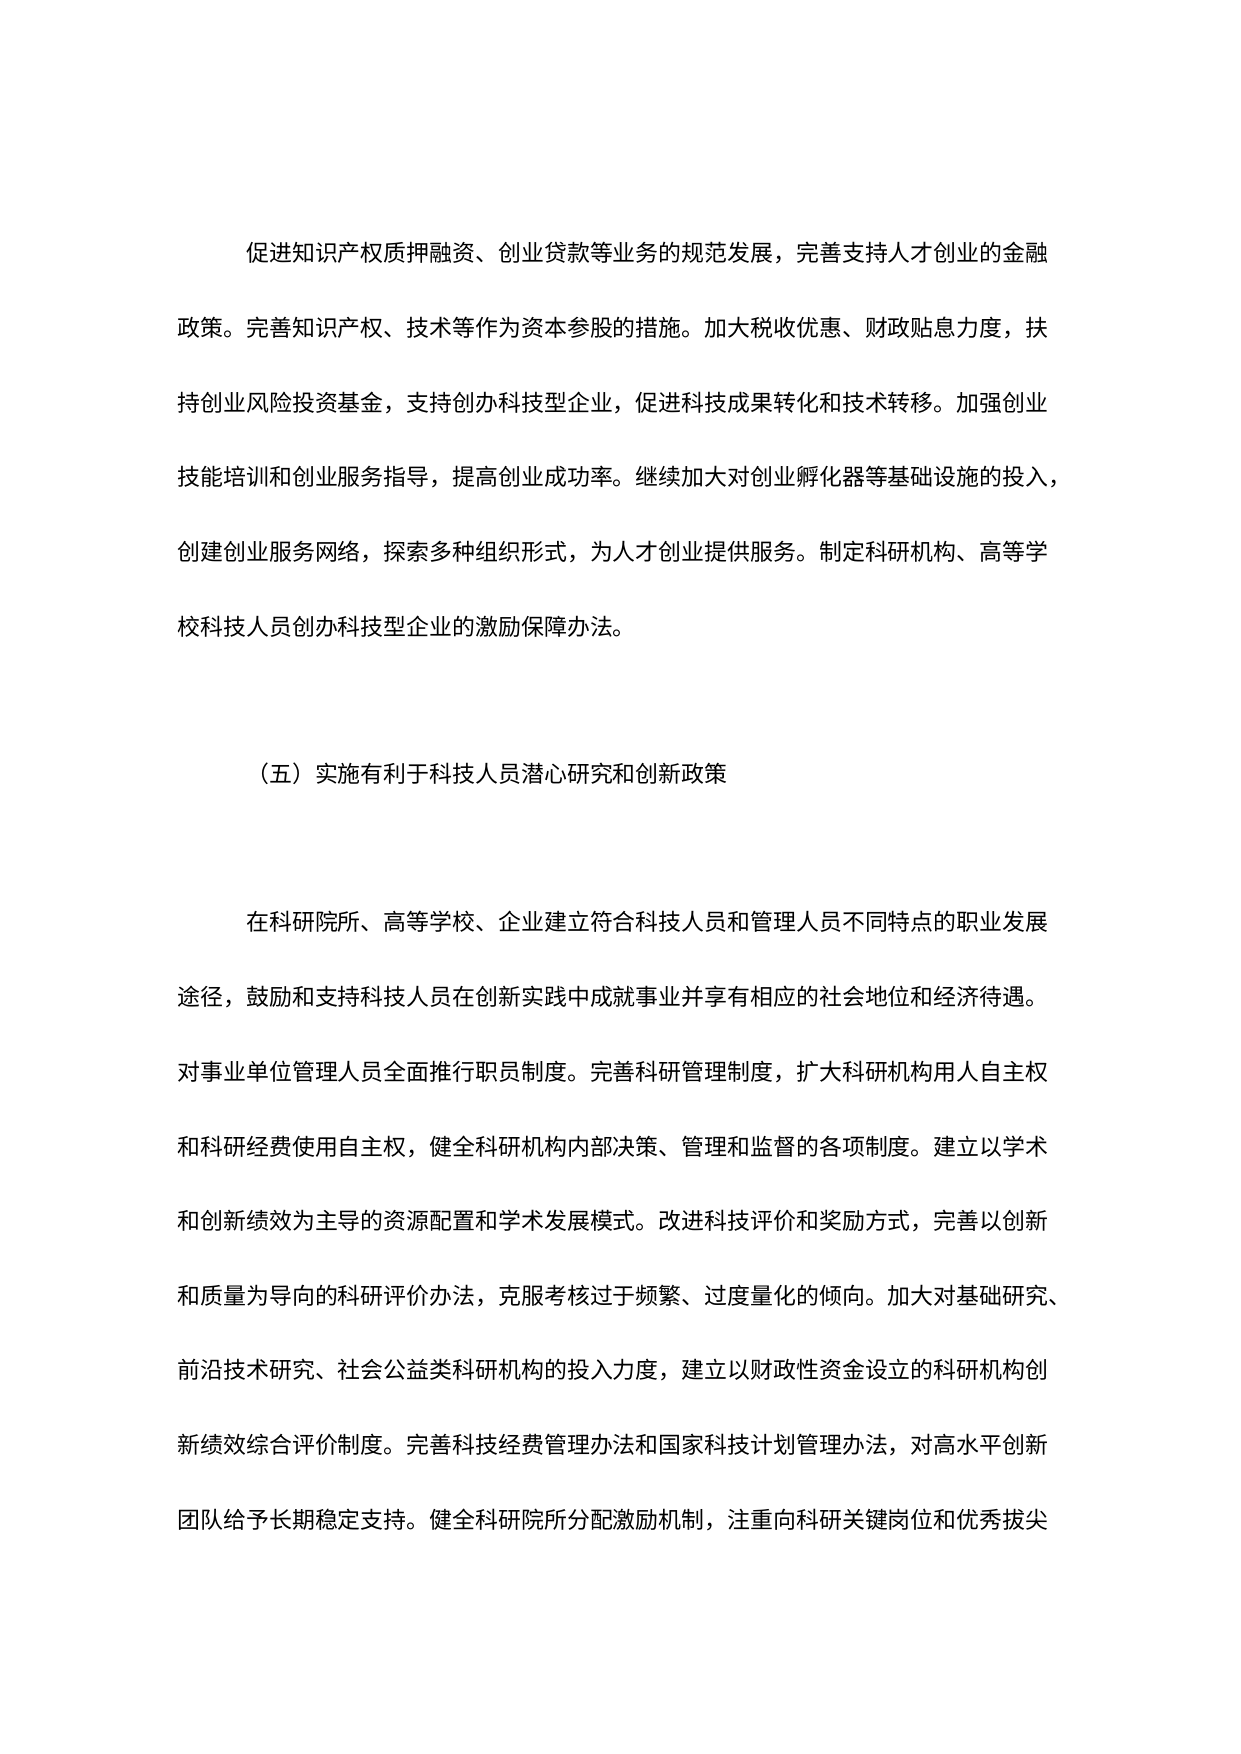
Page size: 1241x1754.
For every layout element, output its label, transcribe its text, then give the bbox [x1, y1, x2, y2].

text 促进知识产权质押融资、创业贷款等业务的规范发展，完善支持人才创业的金融政策。完善知识产权、技术等作为资本参股的措施。加大税收优惠、财政贴息力度，扶持创业风险投资基金，支持创办科技型企业，促进科技成果转化和技术转移。加强创业技能培训和创业服务指导，提高创业成功率。继续加大对创业孵化器等基础设施的投入，创建创业服务网络，探索多种组织形式，为人才创业提供服务。制定科研机构、高等学校科技人员创办科技型企业的激励保障办法。 [177, 219, 1063, 658]
text （五）实施有利于科技人员潜心研究和创新政策 [177, 741, 1063, 806]
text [177, 888, 1063, 1551]
